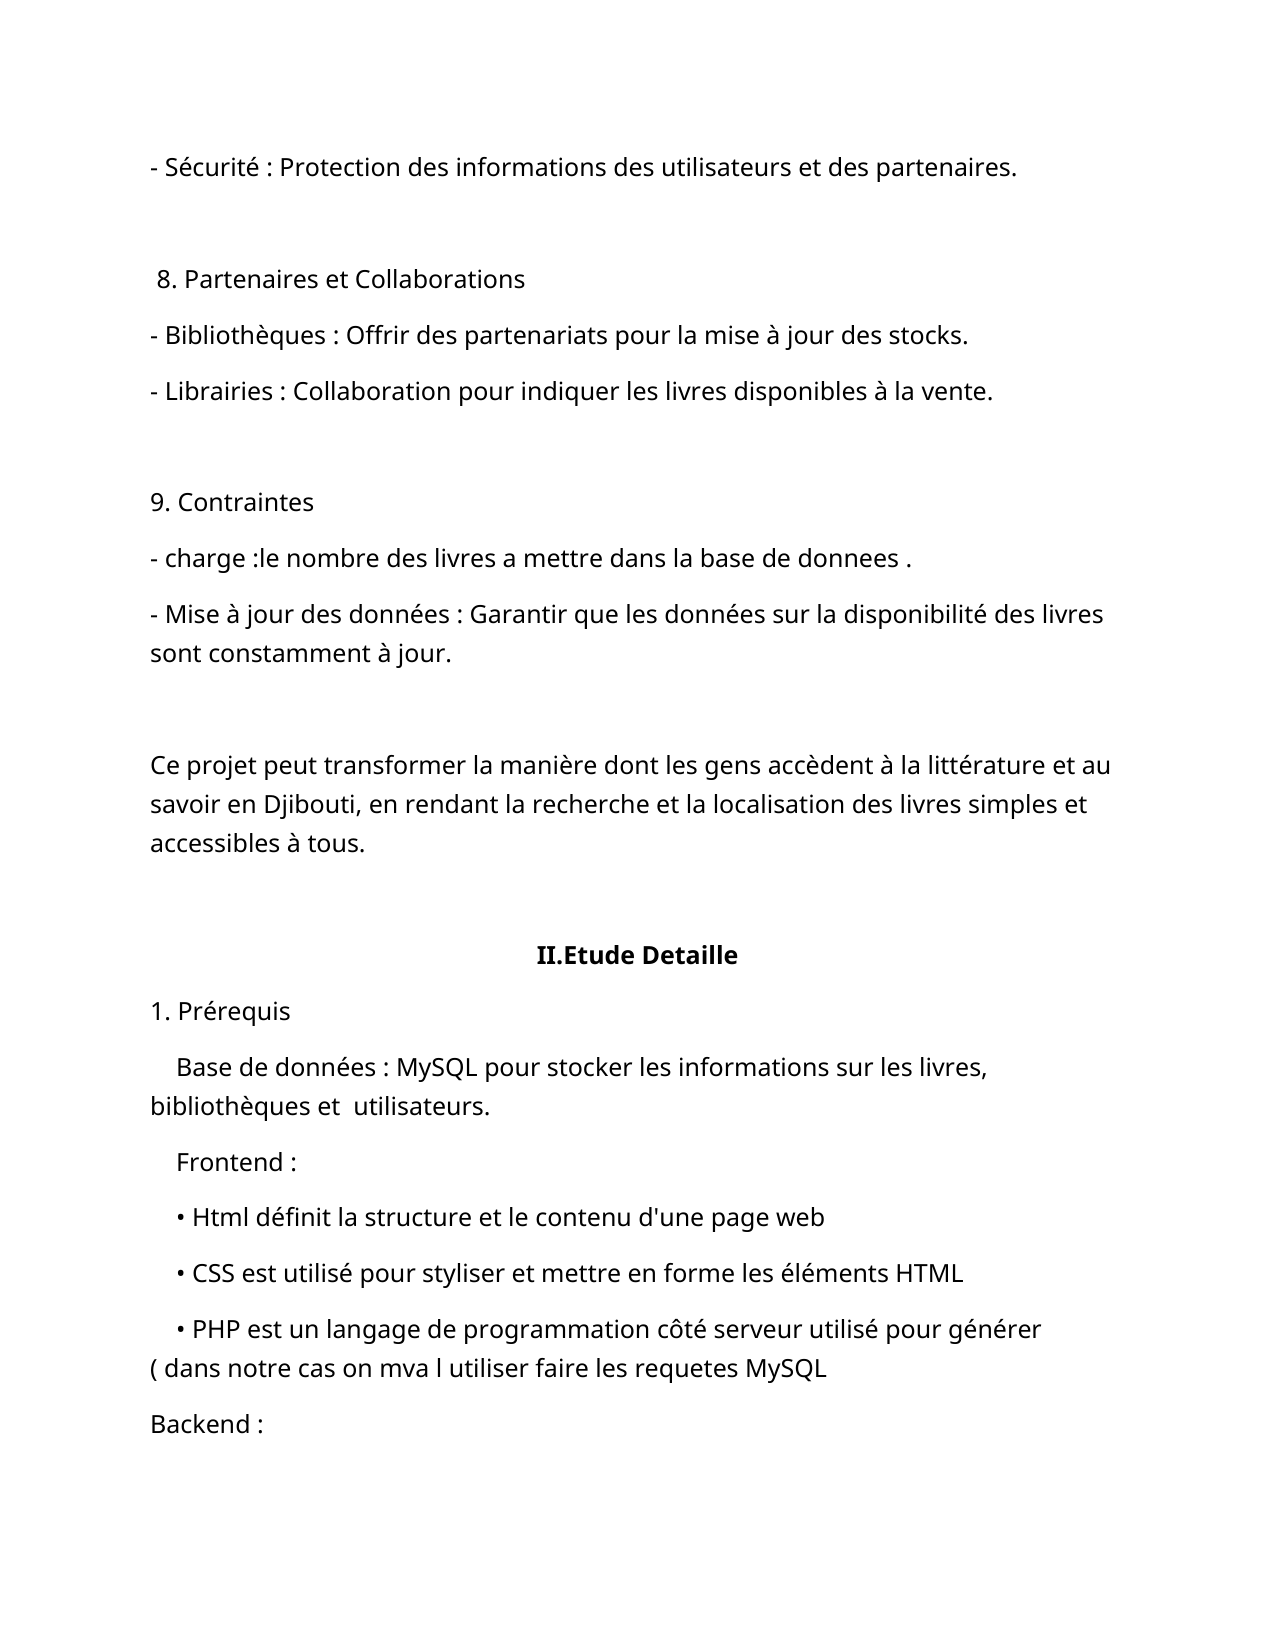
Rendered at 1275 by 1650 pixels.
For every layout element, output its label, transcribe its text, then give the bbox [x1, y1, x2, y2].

text Base de données : MySQL pour stocker les informations sur les livres, bibliothèques et utilisateurs. [150, 1049, 1125, 1122]
text - Sécurité : Protection des informations des utilisateurs et des partenaires. [150, 150, 1125, 184]
text • PHP est un langage de programmation côté serveur utilisé pour générer ( dans notre cas on mva l utiliser faire les requetes MySQL [150, 1312, 1125, 1385]
text Frontend : [150, 1144, 1125, 1178]
text - Librairies : Collaboration pour indiquer les livres disponibles à la vente. [150, 373, 1125, 407]
text Backend : [150, 1407, 1125, 1441]
text • CSS est utilisé pour styliser et mettre en forme les éléments HTML [150, 1256, 1125, 1290]
text 8. Partenaires et Collaborations [150, 262, 1125, 296]
text • Html définit la structure et le contenu d'une page web [150, 1200, 1125, 1234]
text - Mise à jour des données : Garantir que les données sur la disponibilité des livres sont constamment à jour. [150, 597, 1125, 670]
text 1. Prérequis [150, 993, 1125, 1027]
text - Bibliothèques : Offrir des partenariats pour la mise à jour des stocks. [150, 317, 1125, 352]
text Ce projet peut transformer la manière dont les gens accèdent à la littérature et au savoir en Djibouti, en rendant la recherche et la localisation des livres simples et accessibles à tous. [150, 747, 1125, 860]
text 9. Contraintes [150, 485, 1125, 519]
text - charge :le nombre des livres a mettre dans la base de donnees . [150, 541, 1125, 575]
text II.Etude Detaille [150, 937, 1125, 972]
